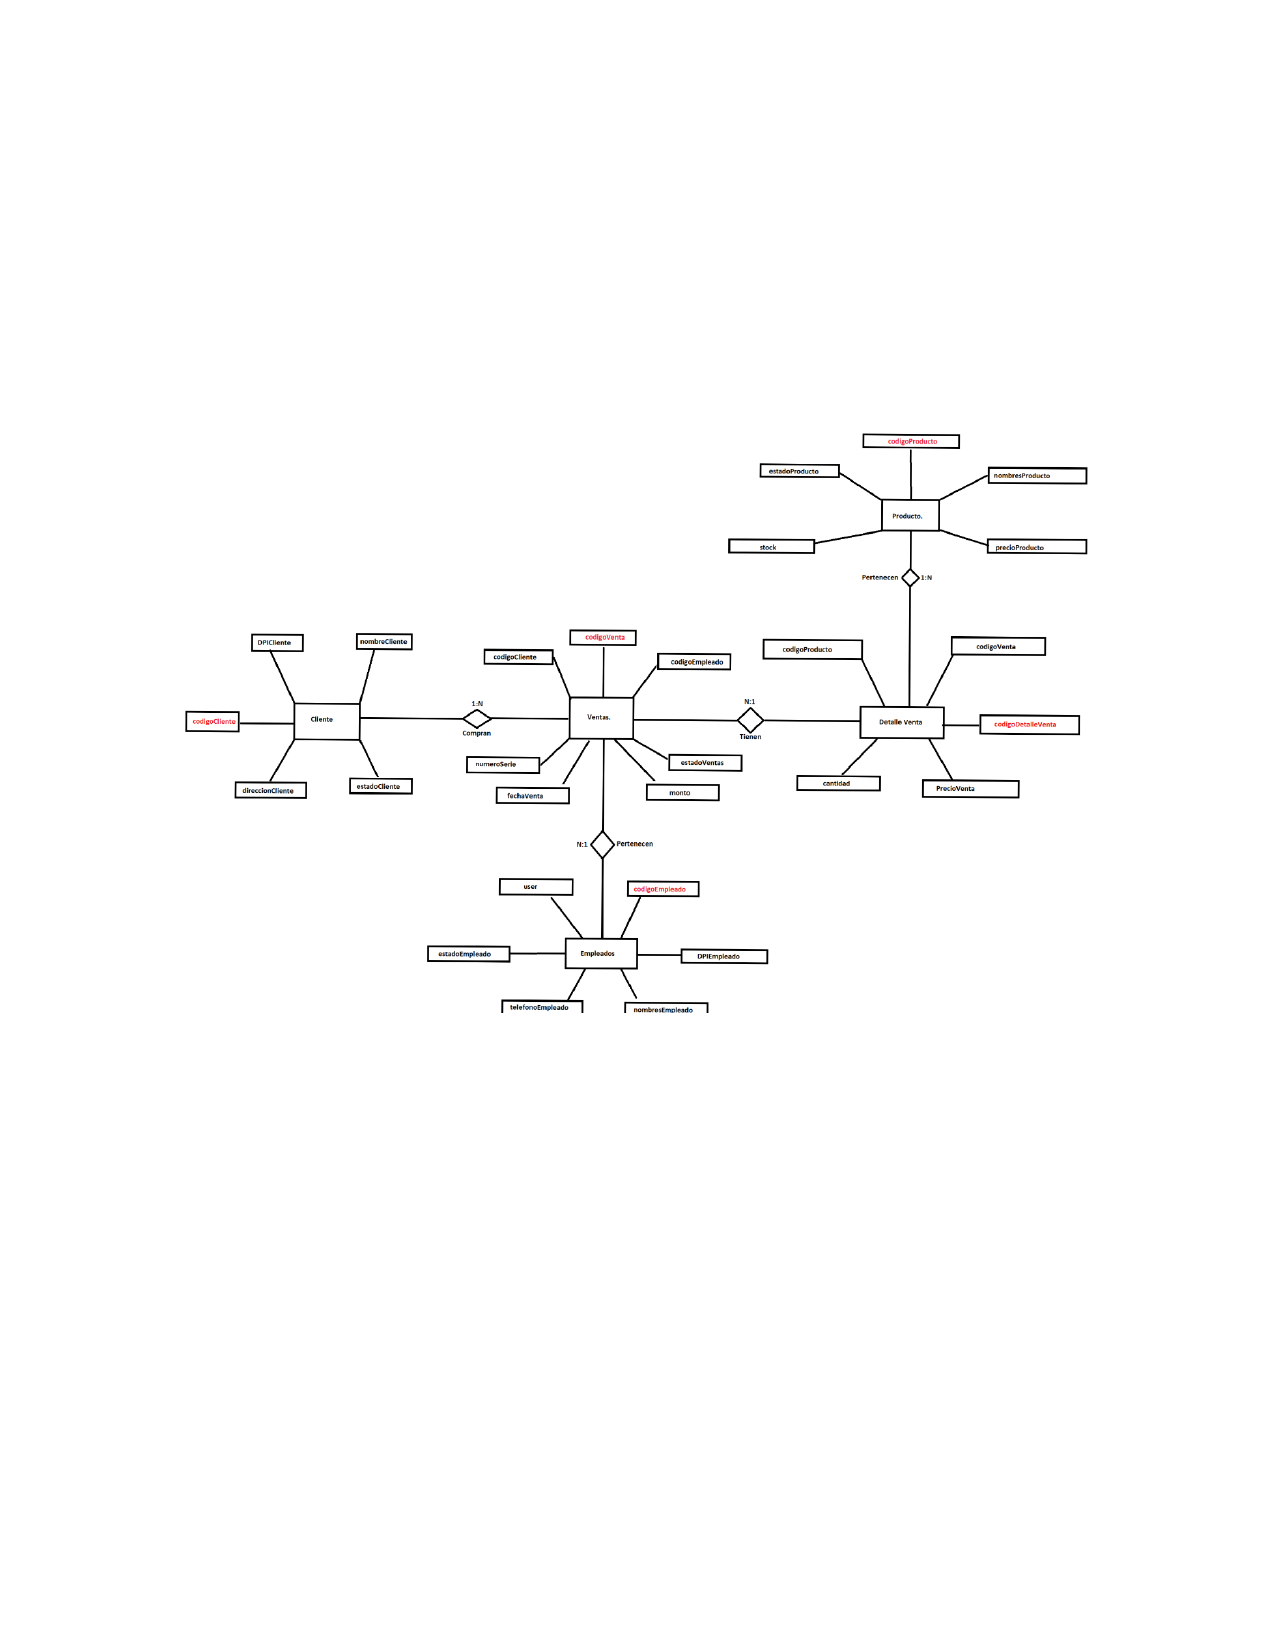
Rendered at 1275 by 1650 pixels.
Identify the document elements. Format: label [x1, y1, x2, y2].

picture [177, 428, 1098, 1013]
